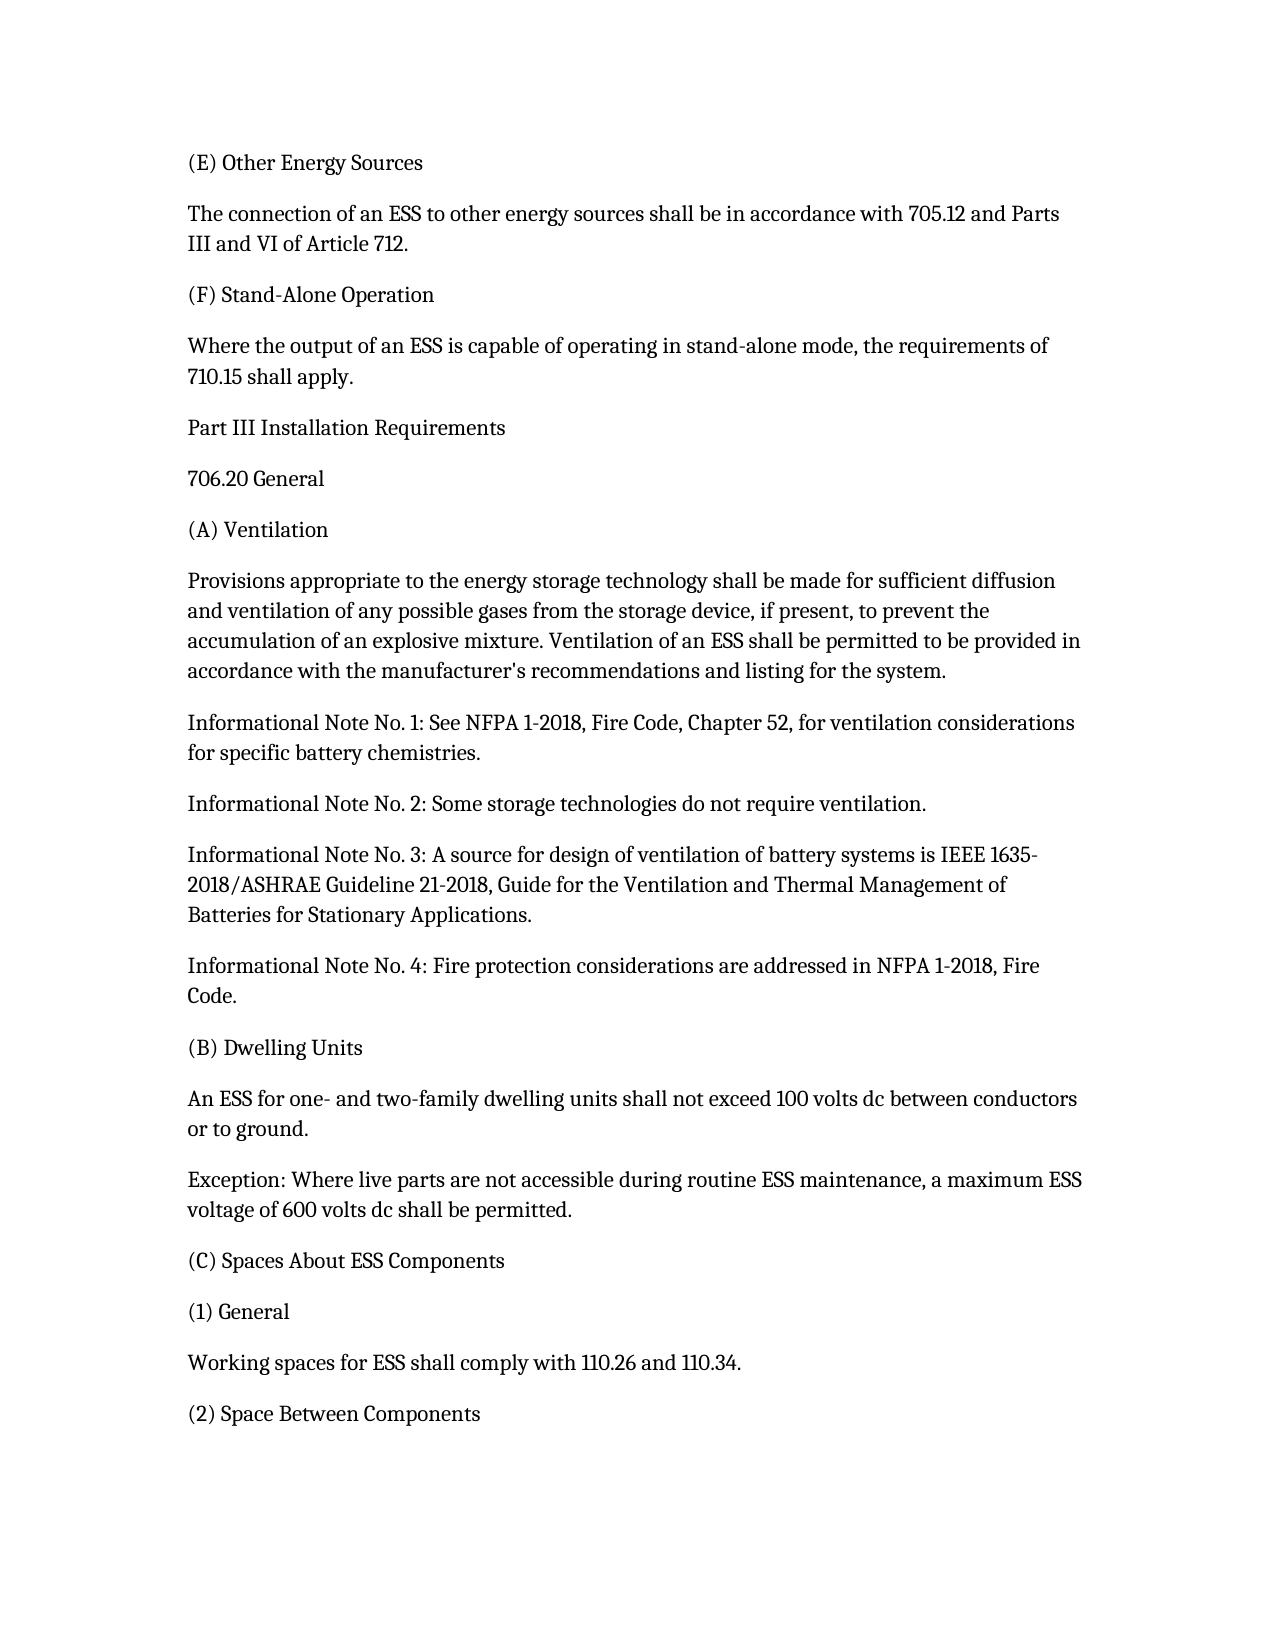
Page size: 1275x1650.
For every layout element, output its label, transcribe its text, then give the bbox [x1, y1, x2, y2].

text Provisions appropriate to the energy storage technology shall be made for sufficient diffusion and ventilation of any possible gases from the storage device, if present, to prevent the accumulation of an explosive mixture. Ventilation of an ESS shall be permitted to be provided in accordance with the manufacturer's recommendations and listing for the system. [187, 568, 1087, 685]
text Working spaces for ESS shall comply with 110.26 and 110.34. [187, 1350, 1087, 1376]
text (C) Spaces About ESS Components [187, 1248, 1087, 1274]
text (E) Other Energy Sources [187, 150, 1087, 176]
text (B) Dwelling Units [187, 1034, 1087, 1061]
text (F) Stand-Alone Operation [187, 282, 1087, 309]
text Part III Installation Requirements [187, 414, 1087, 441]
text The connection of an ESS to other energy sources shall be in accordance with 705.12 and Parts III and VI of Article 712. [187, 201, 1087, 258]
text An ESS for one- and two-family dwelling units shall not exceed 100 volts dc between conductors or to ground. [187, 1085, 1087, 1142]
text (A) Ventilation [187, 517, 1087, 543]
text Exception: Where live parts are not accessible during routine ESS maintenance, a maximum ESS voltage of 600 volts dc shall be permitted. [187, 1167, 1087, 1223]
text Where the output of an ESS is capable of operating in stand-alone mode, the requirements of 710.15 shall apply. [187, 333, 1087, 390]
text Informational Note No. 3: A source for design of ventilation of battery systems is IEEE 1635-2018/ASHRAE Guideline 21-2018, Guide for the Ventilation and Thermal Management of Batteries for Stationary Applications. [187, 842, 1087, 928]
text (2) Space Between Components [187, 1401, 1087, 1427]
text 706.20 General [187, 466, 1087, 492]
text (1) General [187, 1299, 1087, 1325]
text Informational Note No. 1: See NFPA 1-2018, Fire Code, Chapter 52, for ventilation considerations for specific battery chemistries. [187, 709, 1087, 766]
text Informational Note No. 2: Some storage technologies do not require ventilation. [187, 791, 1087, 817]
text Informational Note No. 4: Fire protection considerations are addressed in NFPA 1-2018, Fire Code. [187, 953, 1087, 1010]
